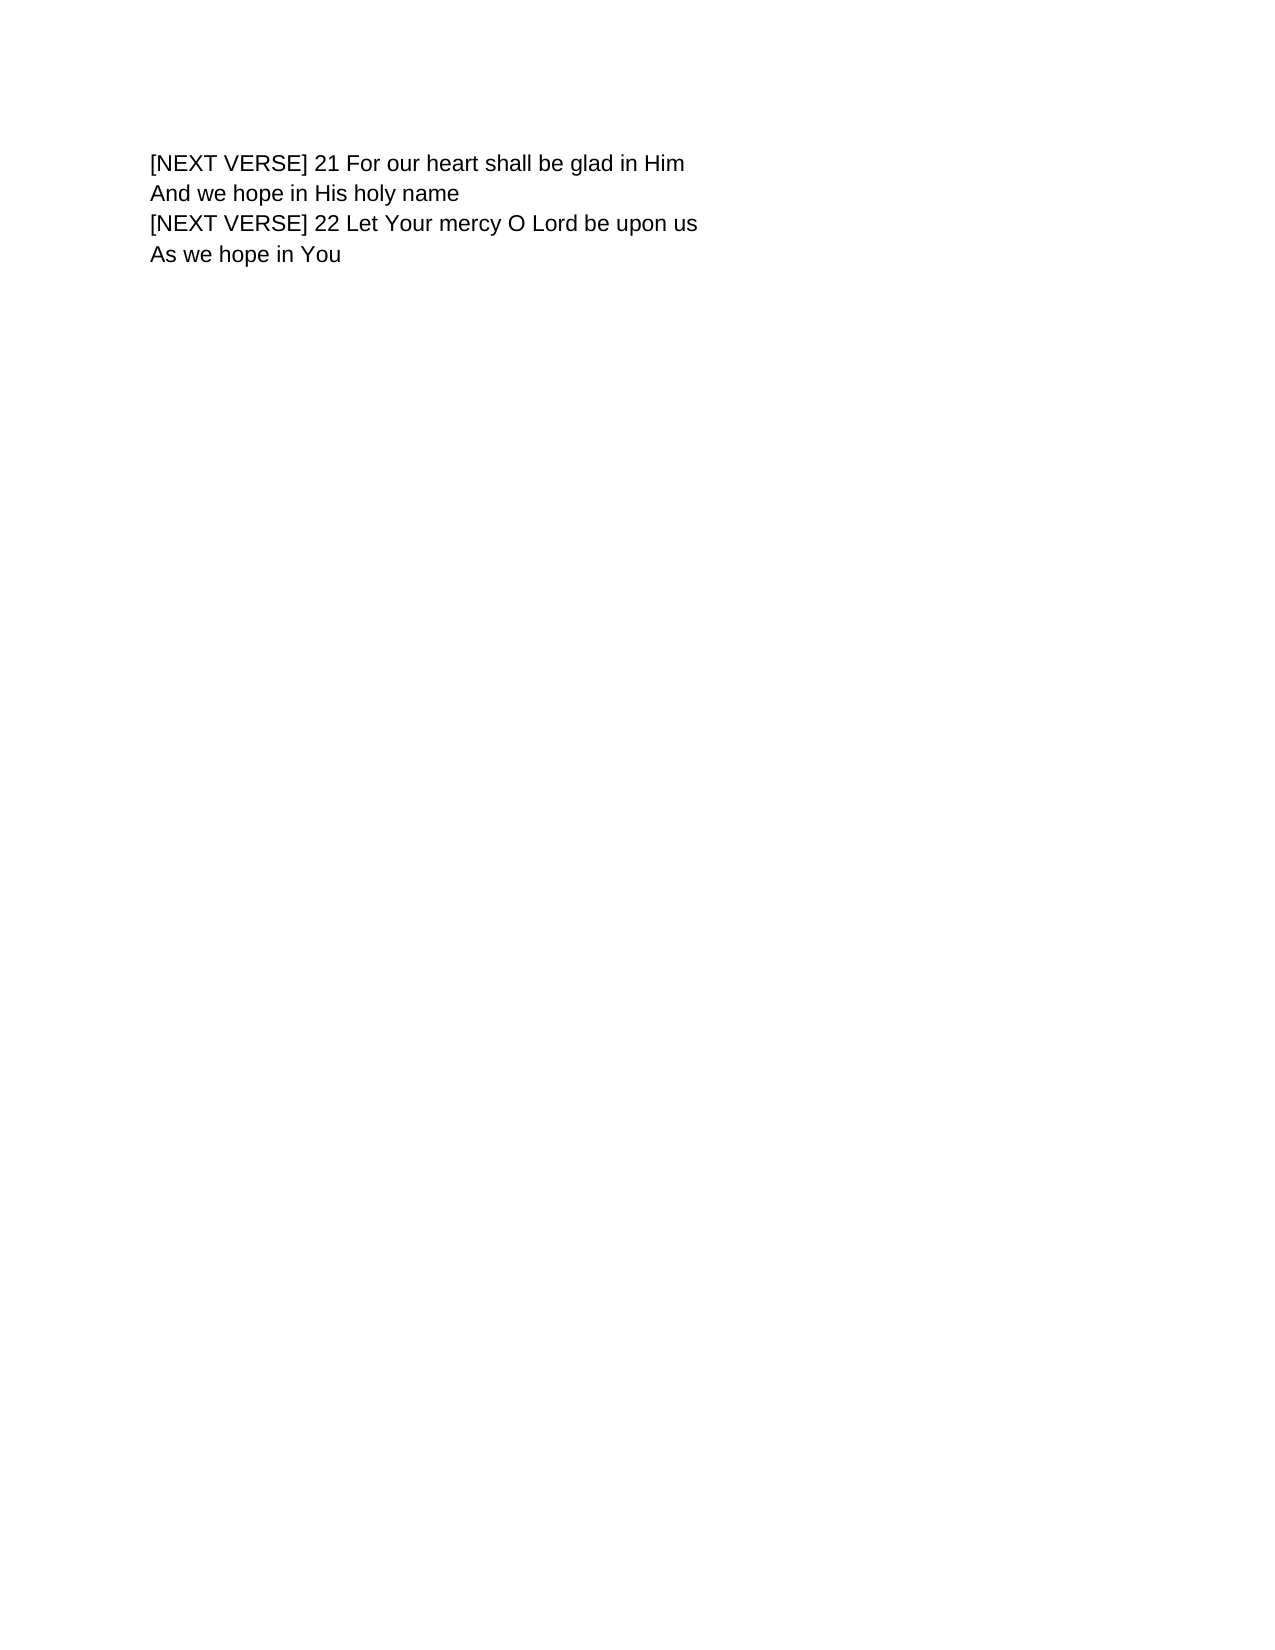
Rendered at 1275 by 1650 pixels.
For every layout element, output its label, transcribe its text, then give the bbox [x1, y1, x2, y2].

text And we hope in His holy name [150, 180, 1125, 207]
text [NEXT VERSE] 22 Let Your mercy O Lord be upon us [150, 210, 1125, 237]
text As we hope in You [150, 241, 1125, 267]
text [NEXT VERSE] 21 For our heart shall be glad in Him [150, 150, 1125, 176]
